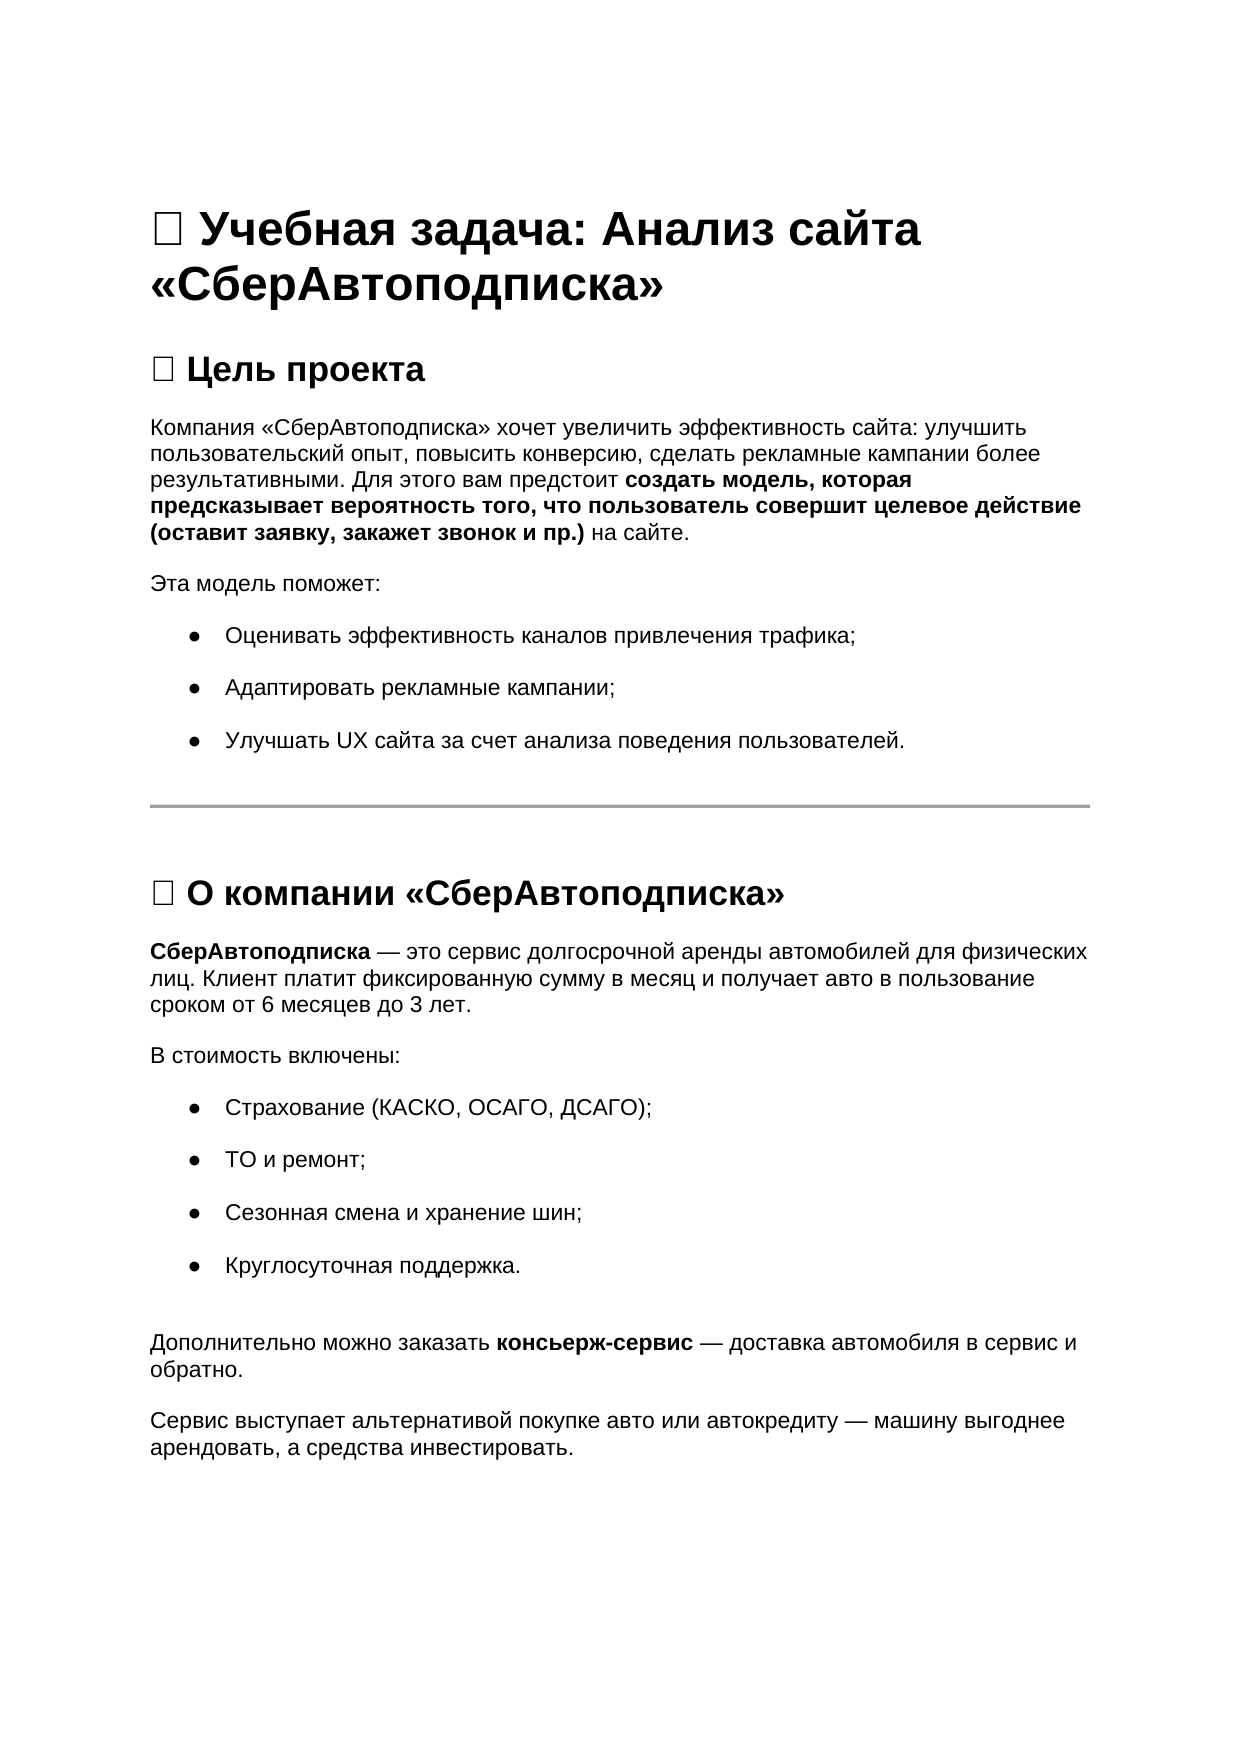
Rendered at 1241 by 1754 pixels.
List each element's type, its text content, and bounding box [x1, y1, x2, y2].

text СберАвтоподписка — это сервис долгосрочной аренды автомобилей для физических лиц. Клиент платит фиксированную сумму в месяц и получает авто в пользование сроком от 6 месяцев до 3 лет. [150, 938, 1090, 1017]
list Оценивать эффективность каналов привлечения трафика; [187, 622, 1090, 674]
list ТО и ремонт; [187, 1146, 1090, 1199]
subtitle 🏢 О компании «СберАвтоподписка» [150, 872, 1090, 913]
list Улучшать UX сайта за счет анализа поведения пользователей. [187, 727, 1090, 780]
subtitle 🎯 Цель проекта [150, 348, 1090, 388]
list Страхование (КАСКО, ОСАГО, ДСАГО); [187, 1093, 1090, 1146]
text Эта модель поможет: [150, 570, 1090, 597]
text Дополнительно можно заказать консьерж-сервис — доставка автомобиля в сервис и обратно. [150, 1329, 1090, 1382]
text Компания «СберАвтоподписка» хочет увеличить эффективность сайта: улучшить пользовательский опыт, повысить конверсию, сделать рекламные кампании более результативными. Для этого вам предстоит создать модель, которая предсказывает вероятность того, что пользователь совершит целевое действие (оставит заявку, закажет звонок и пр.) на сайте. [150, 413, 1090, 545]
list Круглосуточная поддержка. [187, 1252, 1090, 1304]
text Сервис выступает альтернативой покупке авто или автокредиту — машину выгоднее арендовать, а средства инвестировать. [150, 1407, 1090, 1460]
list Адаптировать рекламные кампании; [187, 674, 1090, 727]
list Сезонная смена и хранение шин; [187, 1199, 1090, 1252]
text В стоимость включены: [150, 1042, 1090, 1068]
subtitle 🧠 Учебная задача: Анализ сайта «СберАвтоподписка» [150, 200, 1090, 310]
